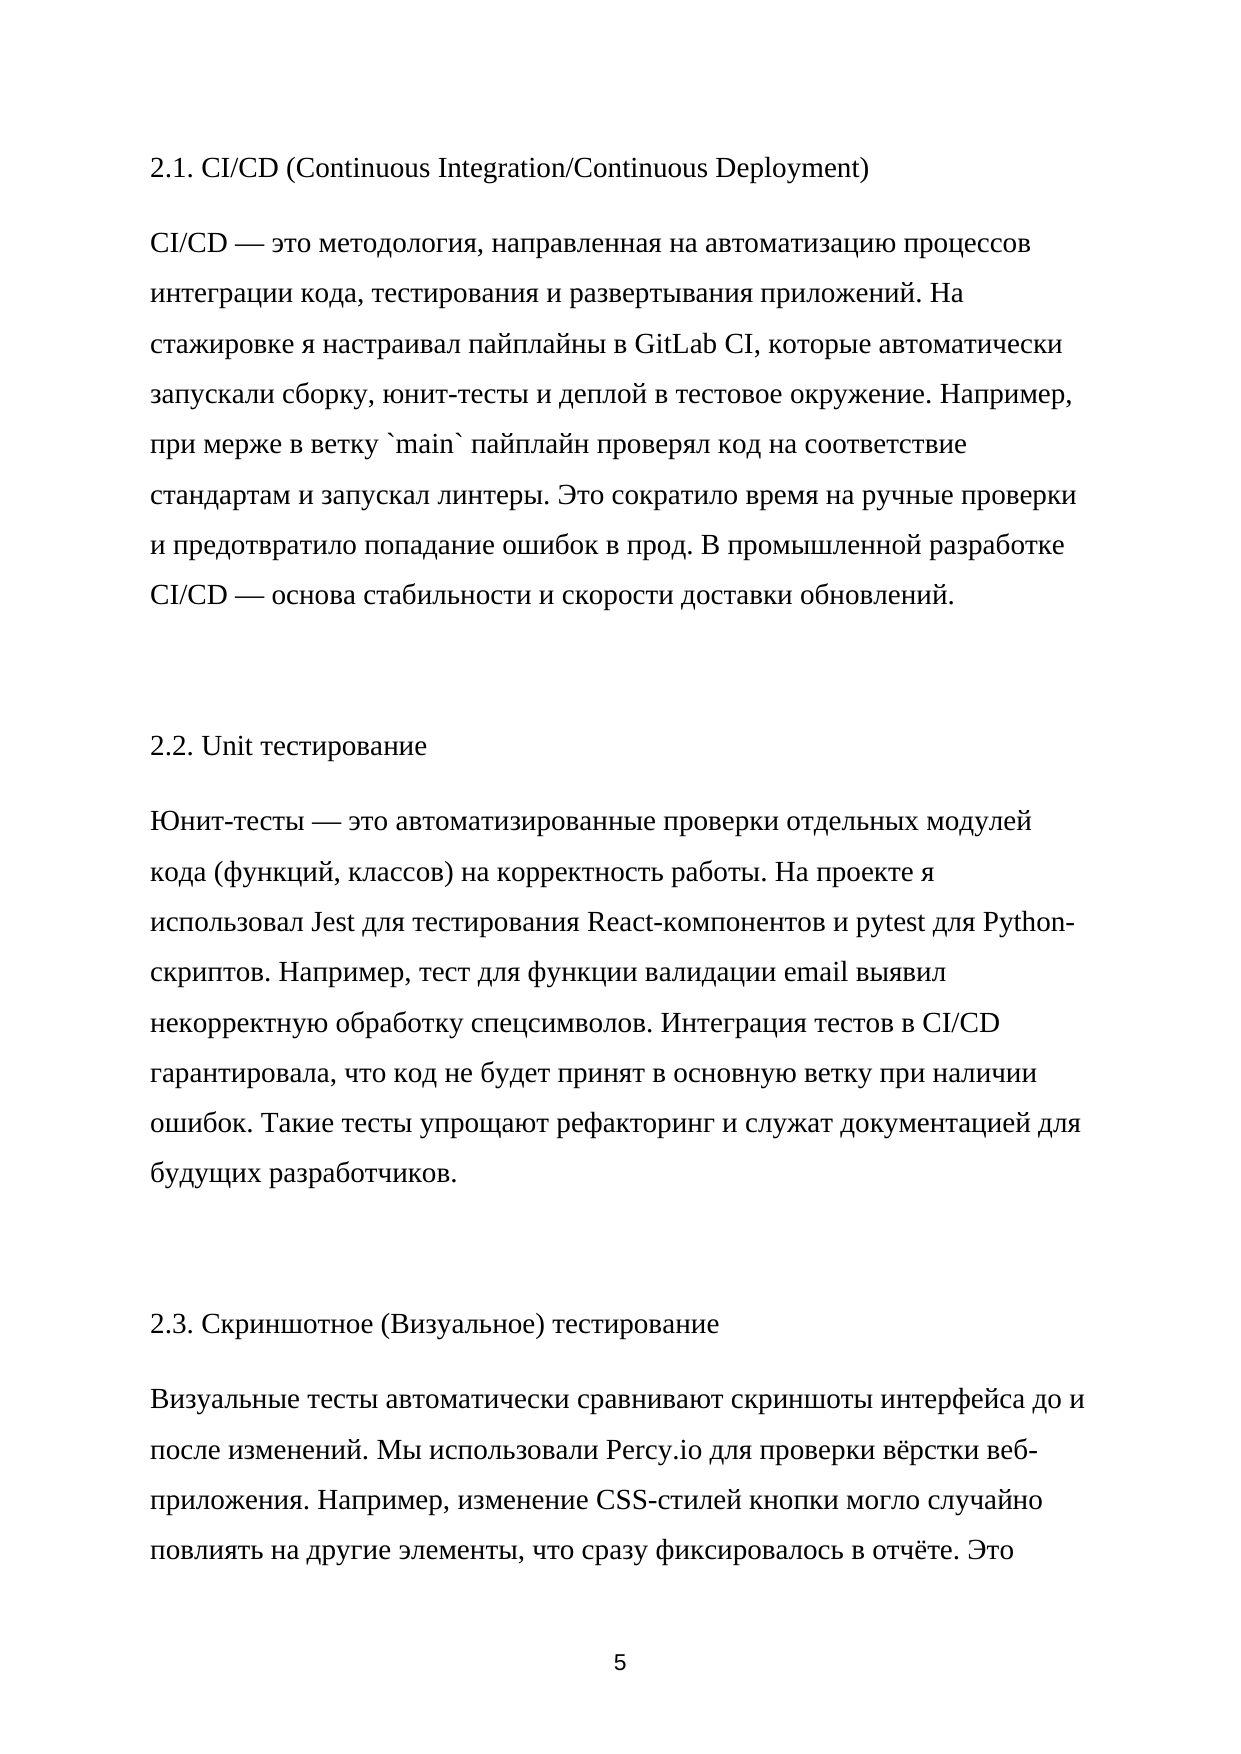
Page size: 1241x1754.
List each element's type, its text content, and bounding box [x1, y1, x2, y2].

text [150, 1382, 1090, 1566]
text 2.3. Скриншотное (Визуальное) тестирование [150, 1306, 1090, 1340]
text 2.1. CI/CD (Continuous Integration/Continuous Deployment) [150, 150, 1090, 183]
text 2.2. Unit тестирование [150, 728, 1090, 762]
text Юнит-тесты — это автоматизированные проверки отдельных модулей кода (функций, классов) на корректность работы. На проекте я использовал Jest для тестирования React-компонентов и pytest для Python-скриптов. Например, тест для функции валидации email выявил некорректную обработку спецсимволов. Интеграция тестов в CI/CD гарантировала, что код не будет принят в основную ветку при наличии ошибок. Такие тесты упрощают рефакторинг и служат документацией для будущих разработчиков. [150, 803, 1090, 1189]
text CI/CD — это методология, направленная на автоматизацию процессов интеграции кода, тестирования и развертывания приложений. На стажировке я настраивал пайплайны в GitLab CI, которые автоматически запускали сборку, юнит-тесты и деплой в тестовое окружение. Например, при мерже в ветку `main` пайплайн проверял код на соответствие стандартам и запускал линтеры. Это сократило время на ручные проверки и предотвратило попадание ошибок в прод. В промышленной разработке CI/CD — основа стабильности и скорости доставки обновлений. [150, 225, 1090, 611]
